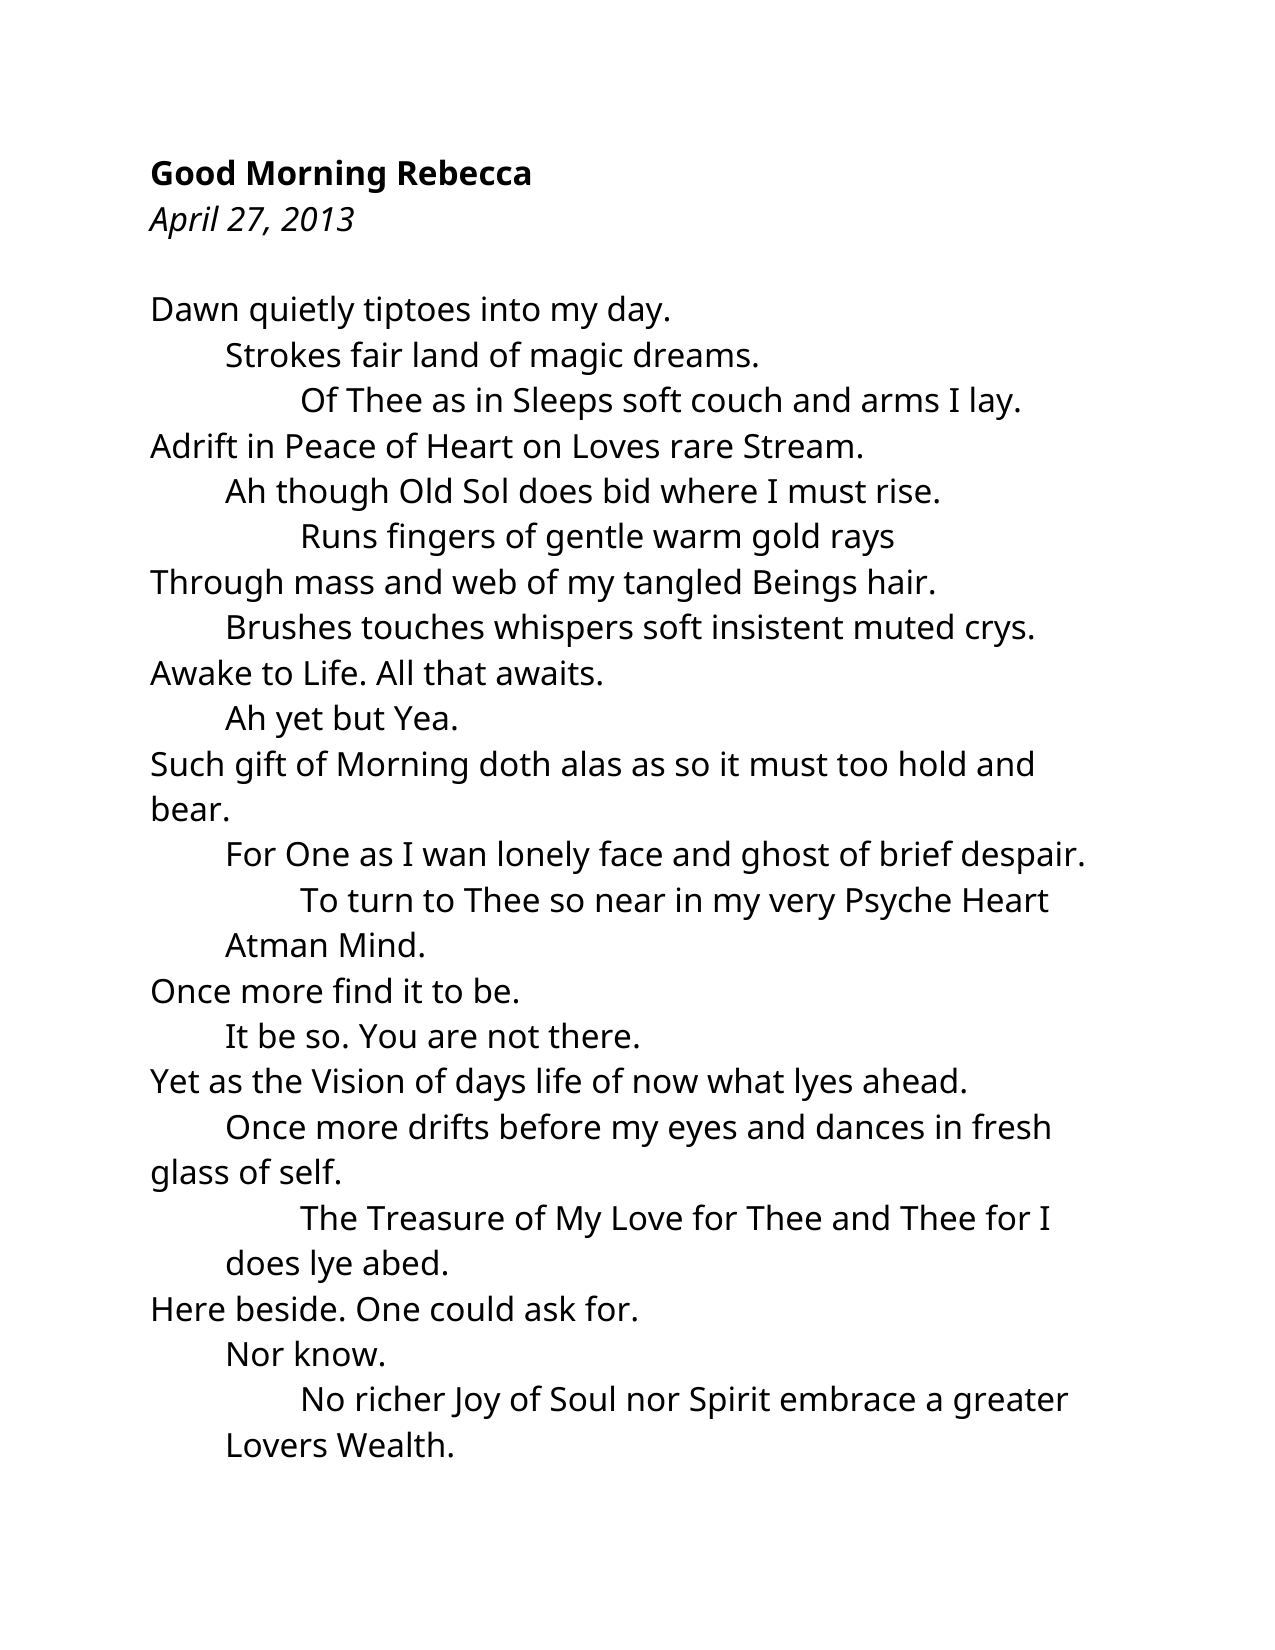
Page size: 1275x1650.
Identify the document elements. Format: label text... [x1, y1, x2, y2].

text Once more find it to be. [150, 967, 1125, 1013]
text Ah though Old Sol does bid where I must rise. [150, 468, 1125, 513]
text April 27, 2013 [150, 195, 1125, 241]
text Of Thee as in Sleeps soft couch and arms I lay. [225, 377, 1125, 422]
text Ah yet but Yea. [150, 695, 1125, 740]
text Once more drifts before my eyes and dances in fresh glass of self. [150, 1104, 1125, 1194]
text Strokes fair land of magic dreams. [150, 332, 1125, 377]
text Runs fingers of gentle warm gold rays [225, 513, 1125, 559]
text Brushes touches whispers soft insistent muted crys. [150, 604, 1125, 649]
text Good Morning Rebecca [150, 150, 1125, 195]
text The Treasure of My Love for Thee and Thee for I does lye abed. [225, 1194, 1125, 1285]
text For One as I wan lonely face and ghost of brief despair. [150, 831, 1125, 877]
text Awake to Life. All that awaits. [150, 649, 1125, 695]
text Through mass and web of my tangled Beings hair. [150, 559, 1125, 604]
text No richer Joy of Soul nor Spirit embrace a greater Lovers Wealth. [225, 1376, 1125, 1467]
text Nor know. [150, 1331, 1125, 1376]
text Such gift of Morning doth alas as so it must too hold and bear. [150, 740, 1125, 831]
text Yet as the Vision of days life of now what lyes ahead. [150, 1058, 1125, 1104]
text It be so. You are not there. [150, 1013, 1125, 1058]
text To turn to Thee so near in my very Psyche Heart Atman Mind. [225, 877, 1125, 967]
text Dawn quietly tiptoes into my day. [150, 286, 1125, 332]
text Adrift in Peace of Heart on Loves rare Stream. [150, 422, 1125, 468]
text Here beside. One could ask for. [150, 1285, 1125, 1331]
